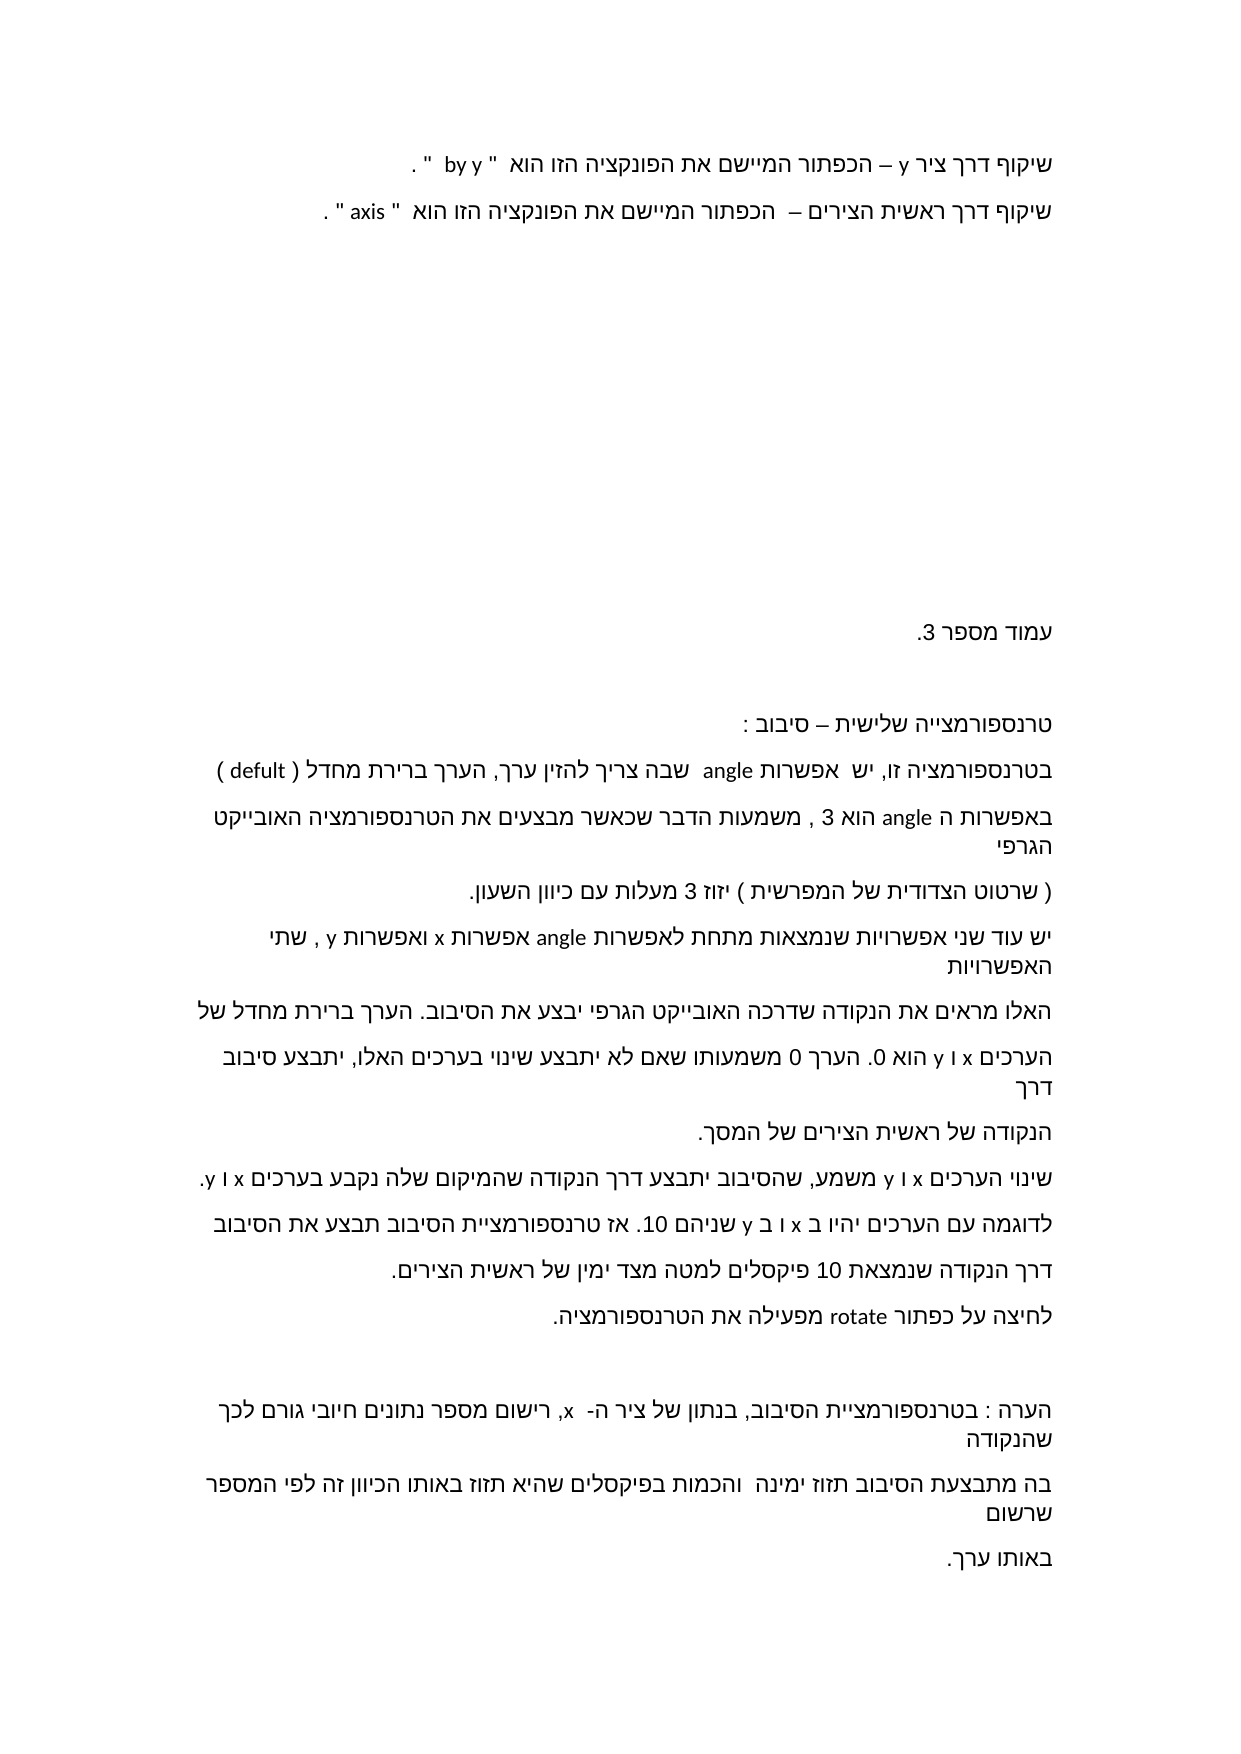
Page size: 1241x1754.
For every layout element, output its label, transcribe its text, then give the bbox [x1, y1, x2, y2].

text טרנספורמצייה שלישית – סיבוב : [187, 711, 1053, 737]
text לחיצה על כפתור rotate מפעילה את הטרנספורמציה. [187, 1302, 1053, 1331]
text האלו מראים את הנקודה שדרכה האובייקט הגרפי יבצע את הסיבוב. הערך ברירת מחדל של [187, 998, 1053, 1024]
text הנקודה של ראשית הצירים של המסך. [187, 1118, 1053, 1145]
text דרך הנקודה שנמצאת 10 פיקסלים למטה מצד ימין של ראשית הצירים. [187, 1257, 1053, 1284]
text שינוי הערכים x ו y משמע, שהסיבוב יתבצע דרך הנקודה שהמיקום שלה נקבע בערכים x ו y. [187, 1164, 1053, 1192]
text באותו ערך. [187, 1545, 1053, 1571]
text ( שרטוט הצדודית של המפרשית ) יזוז 3 מעלות עם כיוון השעון. [187, 878, 1053, 904]
text באפשרות ה angle הוא 3 , משמעות הדבר שכאשר מבצעים את הטרנספורמציה האובייקט הגרפי [187, 803, 1053, 859]
text יש עוד שני אפשרויות שנמצאות מתחת לאפשרות angle אפשרות x ואפשרות y , שתי האפשרויות [187, 923, 1053, 979]
text הערה : בטרנספורמציית הסיבוב, בנתון של ציר ה- x, רישום מספר נתונים חיובי גורם לכך שהנקודה [187, 1396, 1053, 1453]
text שיקוף דרך ציר y – הכפתור המיישם את הפונקציה הזו הוא " by y " . [187, 150, 1053, 178]
text שיקוף דרך ראשית הצירים – הכפתור המיישם את הפונקציה הזו הוא " axis " . [187, 197, 1053, 225]
text הערכים x ו y הוא 0. הערך 0 משמעותו שאם לא יתבצע שינוי בערכים האלו, יתבצע סיבוב דרך [187, 1043, 1053, 1100]
text בטרנספורמציה זו, יש אפשרות angle שבה צריך להזין ערך, הערך ברירת מחדל ( defult ) [187, 756, 1053, 784]
text לדוגמה עם הערכים יהיו ב x ו ב y שניהם 10. אז טרנספורמציית הסיבוב תבצע את הסיבוב [187, 1211, 1053, 1238]
text עמוד מספר 3. [187, 619, 1053, 645]
text בה מתבצעת הסיבוב תזוז ימינה והכמות בפיקסלים שהיא תזוז באותו הכיוון זה לפי המספר שרשום [187, 1471, 1053, 1526]
